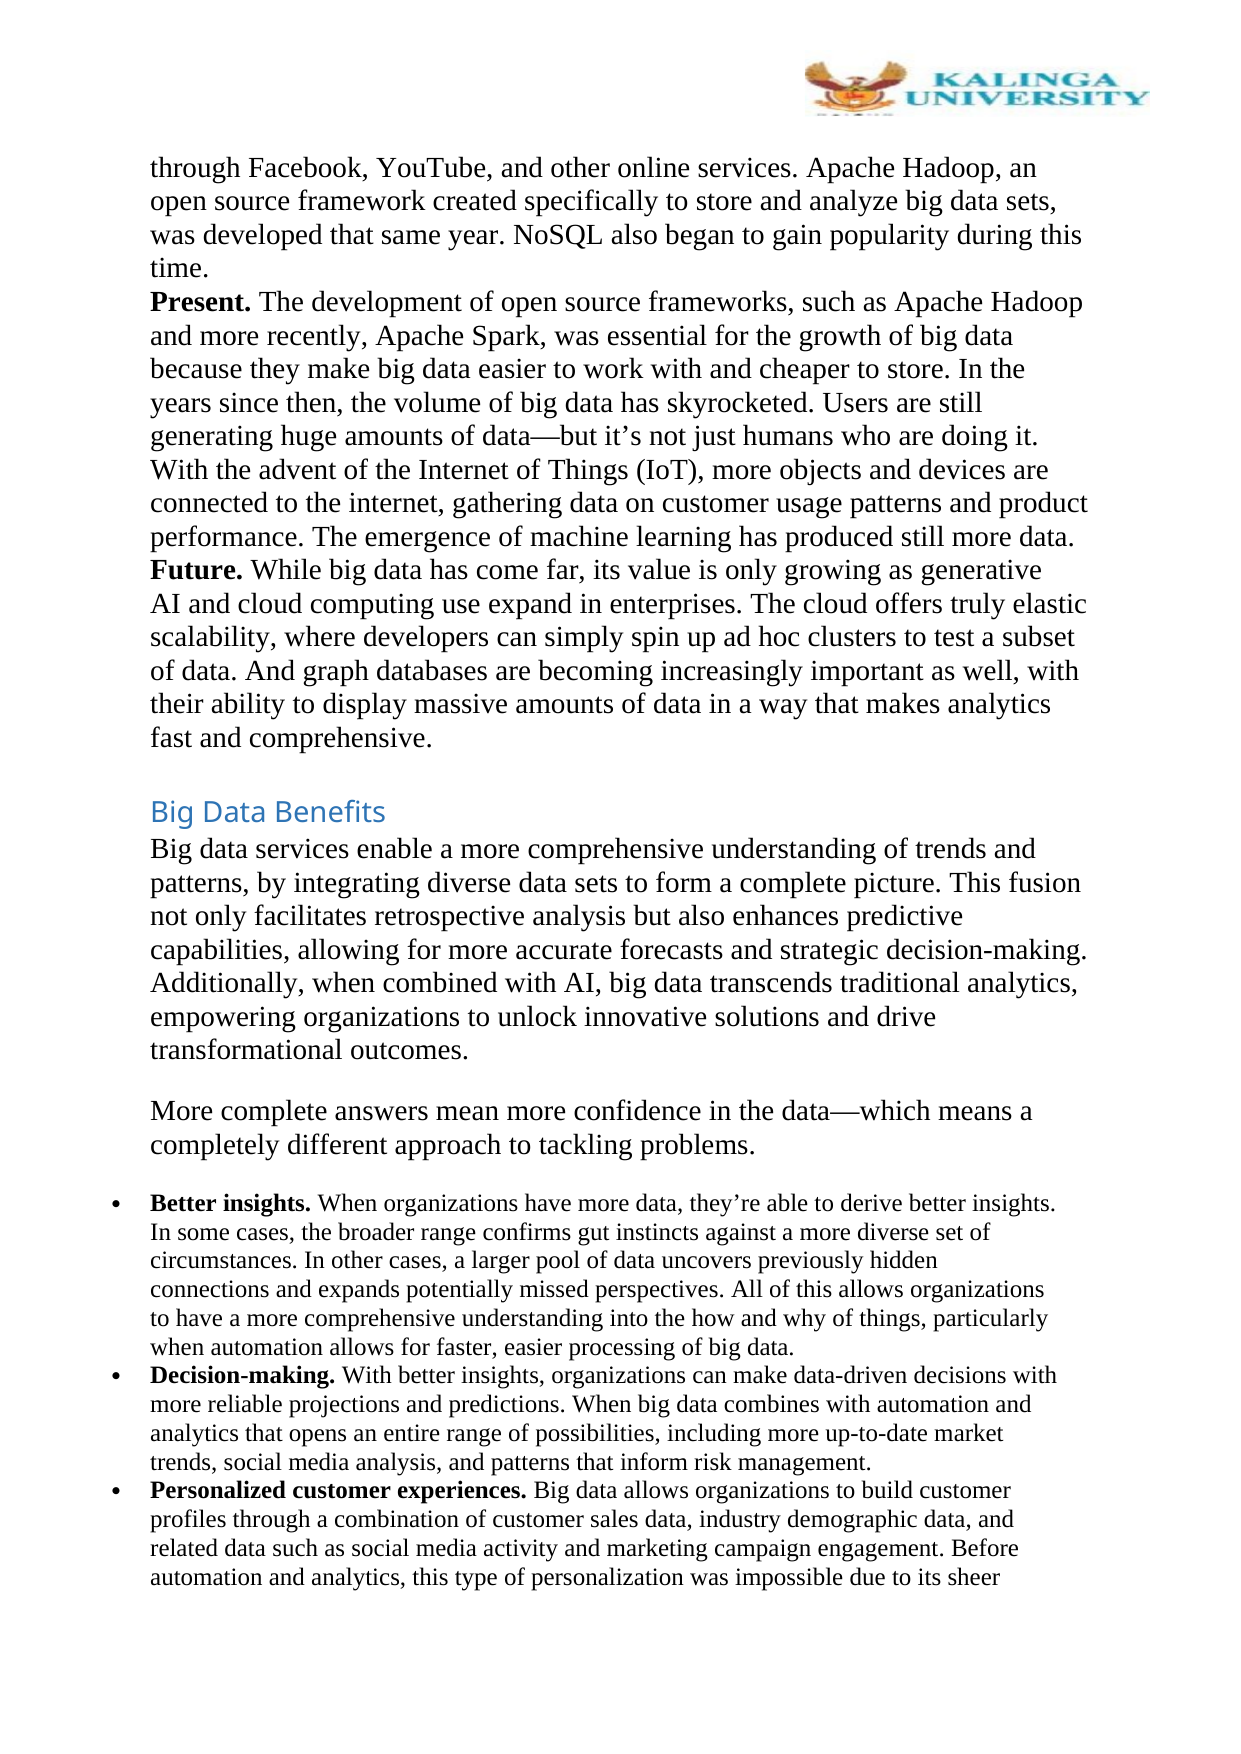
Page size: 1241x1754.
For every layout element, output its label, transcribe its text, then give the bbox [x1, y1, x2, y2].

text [150, 150, 1090, 284]
text Present. The development of open source frameworks, such as Apache Hadoop and more recently, Apache Spark, was essential for the growth of big data because they make big data easier to work with and cheaper to store. In the years since then, the volume of big data has skyrocketed. Users are still generating huge amounts of data—but it’s not just humans who are doing it. [150, 284, 1090, 452]
subtitle Big Data Benefits [150, 791, 1090, 831]
text With the advent of the Internet of Things (IoT), more objects and devices are connected to the internet, gathering data on customer usage patterns and product performance. The emergence of machine learning has produced still more data. [150, 452, 1090, 552]
list Decision-making. With better insights, organizations can make data-driven decisions with more reliable projections and predictions. When big data combines with automation and analytics that opens an entire range of possibilities, including more up-to-date market trends, social media analysis, and patterns that inform risk management. [112, 1361, 1059, 1476]
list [112, 1476, 1059, 1591]
text Big data services enable a more comprehensive understanding of trends and patterns, by integrating diverse data sets to form a complete picture. This fusion not only facilitates retrospective analysis but also enhances predictive capabilities, allowing for more accurate forecasts and strategic decision-making. Additionally, when combined with AI, big data transcends traditional analytics, empowering organizations to unlock innovative solutions and drive transformational outcomes. [150, 831, 1090, 1066]
list Better insights. When organizations have more data, they’re able to derive better insights. In some cases, the broader range confirms gut instincts against a more diverse set of circumstances. In other cases, a larger pool of data uncovers previously hidden connections and expands potentially missed perspectives. All of this allows organizations to have a more comprehensive understanding into the how and why of things, particularly when automation allows for faster, easier processing of big data. [112, 1188, 1059, 1361]
text More complete answers mean more confidence in the data—which means a completely different approach to tackling problems. [150, 1093, 1090, 1161]
text Future. While big data has come far, its value is only growing as generative AI and cloud computing use expand in enterprises. The cloud offers truly elastic scalability, where developers can simply spin up ad hoc clusters to test a subset of data. And graph databases are becoming increasingly important as well, with their ability to display massive amounts of data in a way that makes analytics fast and comprehensive. [150, 552, 1090, 754]
picture [804, 50, 1150, 117]
